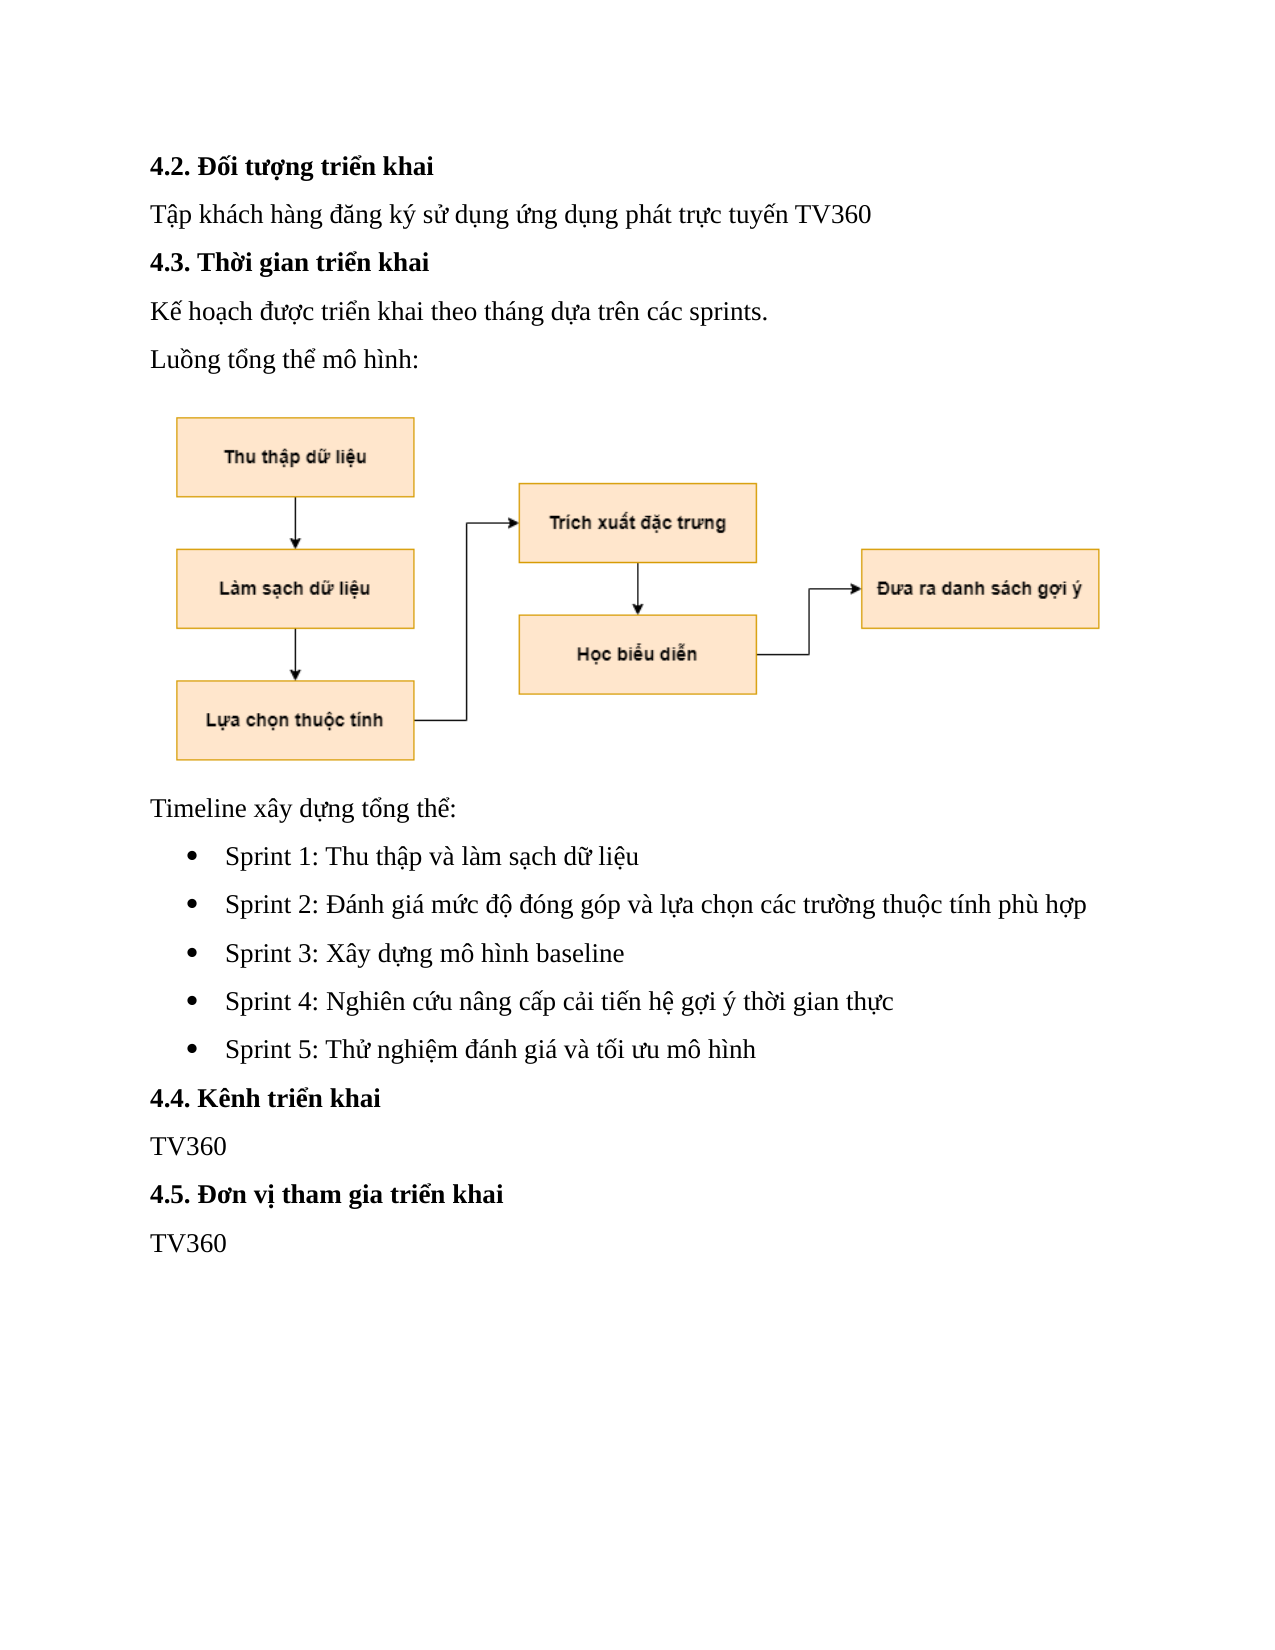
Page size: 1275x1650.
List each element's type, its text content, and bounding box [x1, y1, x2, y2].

list Sprint 4: Nghiên cứu nâng cấp cải tiến hệ gợi ý thời gian thực [187, 985, 1125, 1016]
text TV360 [150, 1227, 1125, 1258]
subtitle 4.5. Đơn vị tham gia triển khai [150, 1178, 1125, 1210]
list Sprint 5: Thử nghiệm đánh giá và tối ưu mô hình [187, 1034, 1125, 1065]
list Sprint 3: Xây dựng mô hình baseline [187, 937, 1125, 968]
list Sprint 2: Đánh giá mức độ đóng góp và lựa chọn các trường thuộc tính phù hợp [187, 888, 1125, 919]
text Tập khách hàng đăng ký sử dụng ứng dụng phát trực tuyến TV360 [150, 198, 1125, 229]
list Sprint 1: Thu thập và làm sạch dữ liệu [187, 840, 1125, 871]
text Kế hoạch được triển khai theo tháng dựa trên các sprints. [150, 295, 1125, 326]
subtitle 4.3. Thời gian triển khai [150, 246, 1125, 278]
picture [150, 391, 1125, 787]
subtitle 4.2. Đối tượng triển khai [150, 150, 1125, 181]
text TV360 [150, 1130, 1125, 1161]
text Timeline xây dựng tổng thể: [150, 787, 1125, 823]
text Luồng tổng thể mô hình: [150, 343, 1125, 374]
subtitle 4.4. Kênh triển khai [150, 1082, 1125, 1113]
